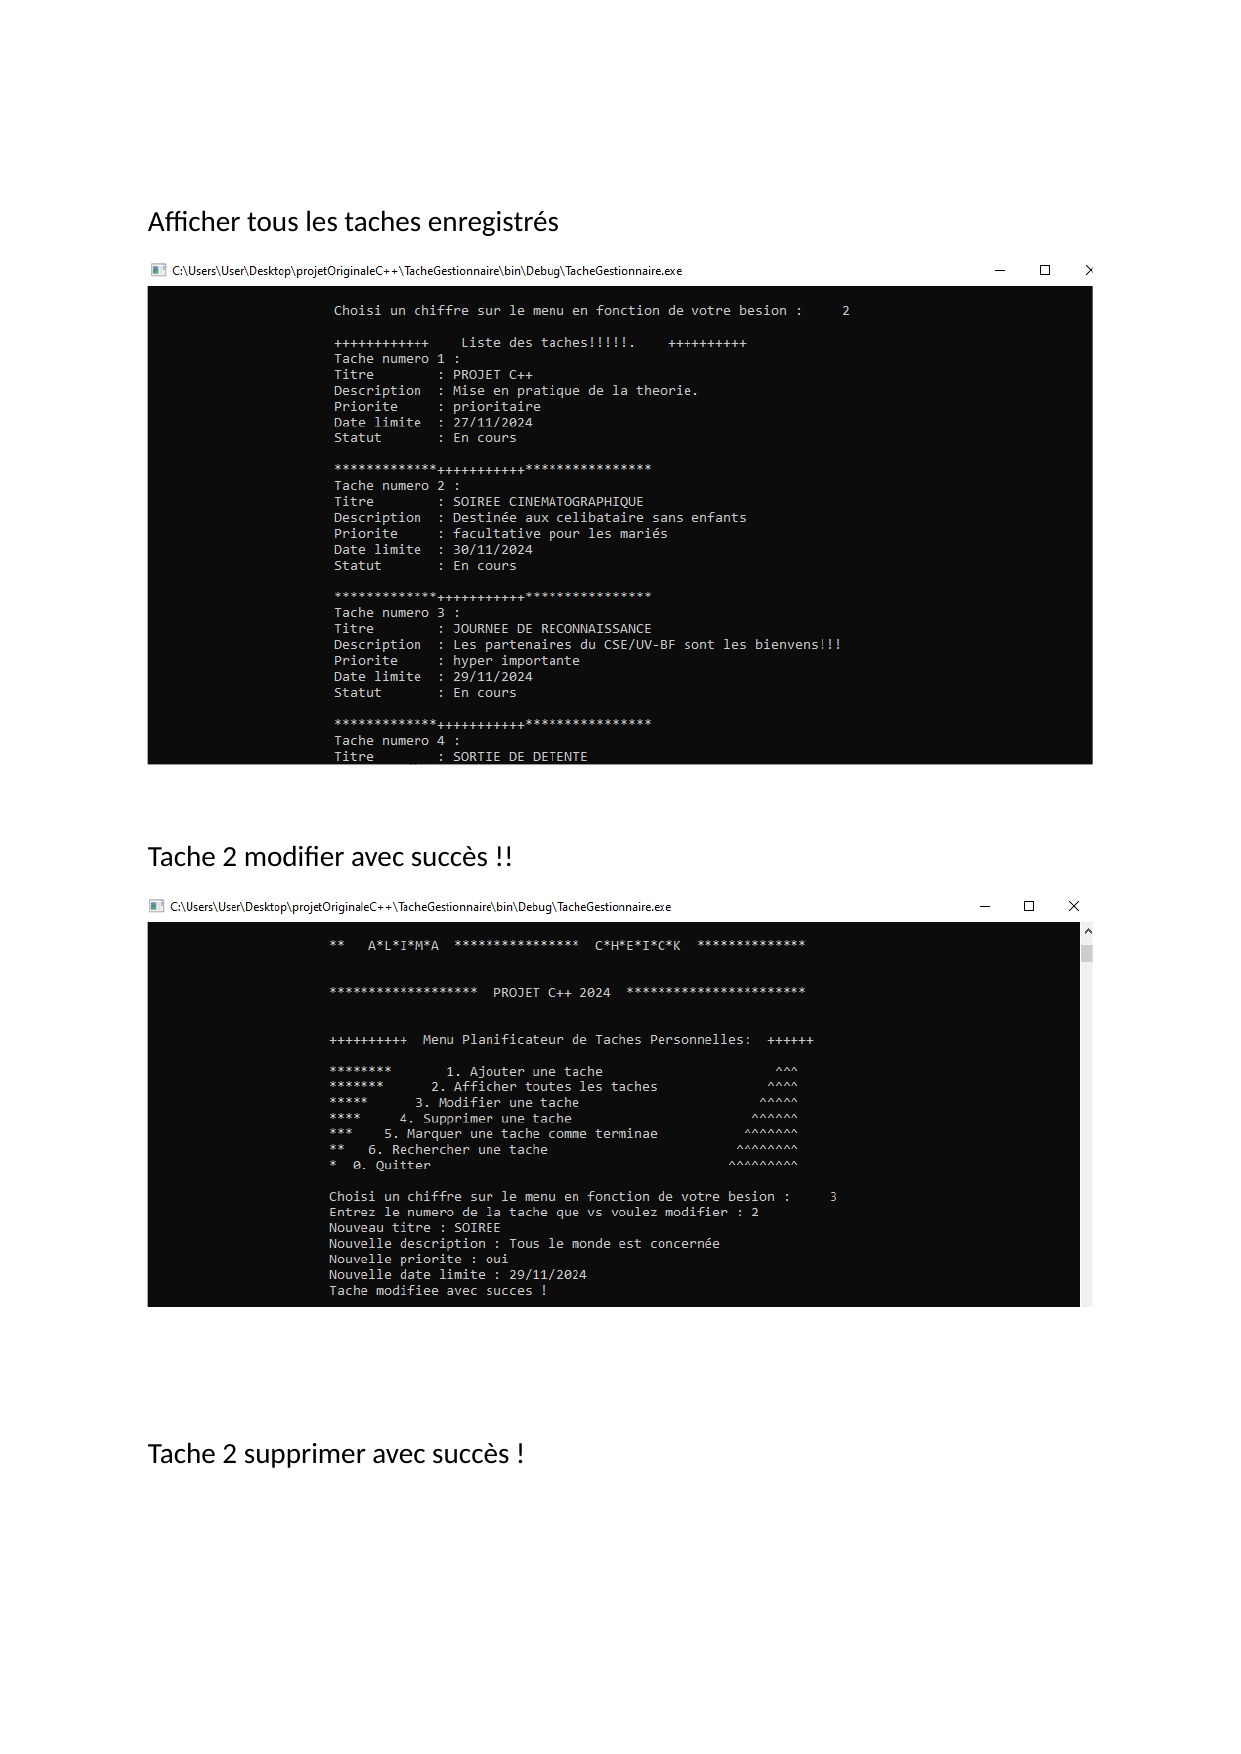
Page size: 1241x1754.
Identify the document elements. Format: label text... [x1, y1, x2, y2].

text Tache 2 modifier avec succès !! [148, 838, 1093, 874]
text Afficher tous les taches enregistrés [148, 203, 1093, 238]
text Tache 2 supprimer avec succès ! [148, 1436, 1093, 1471]
